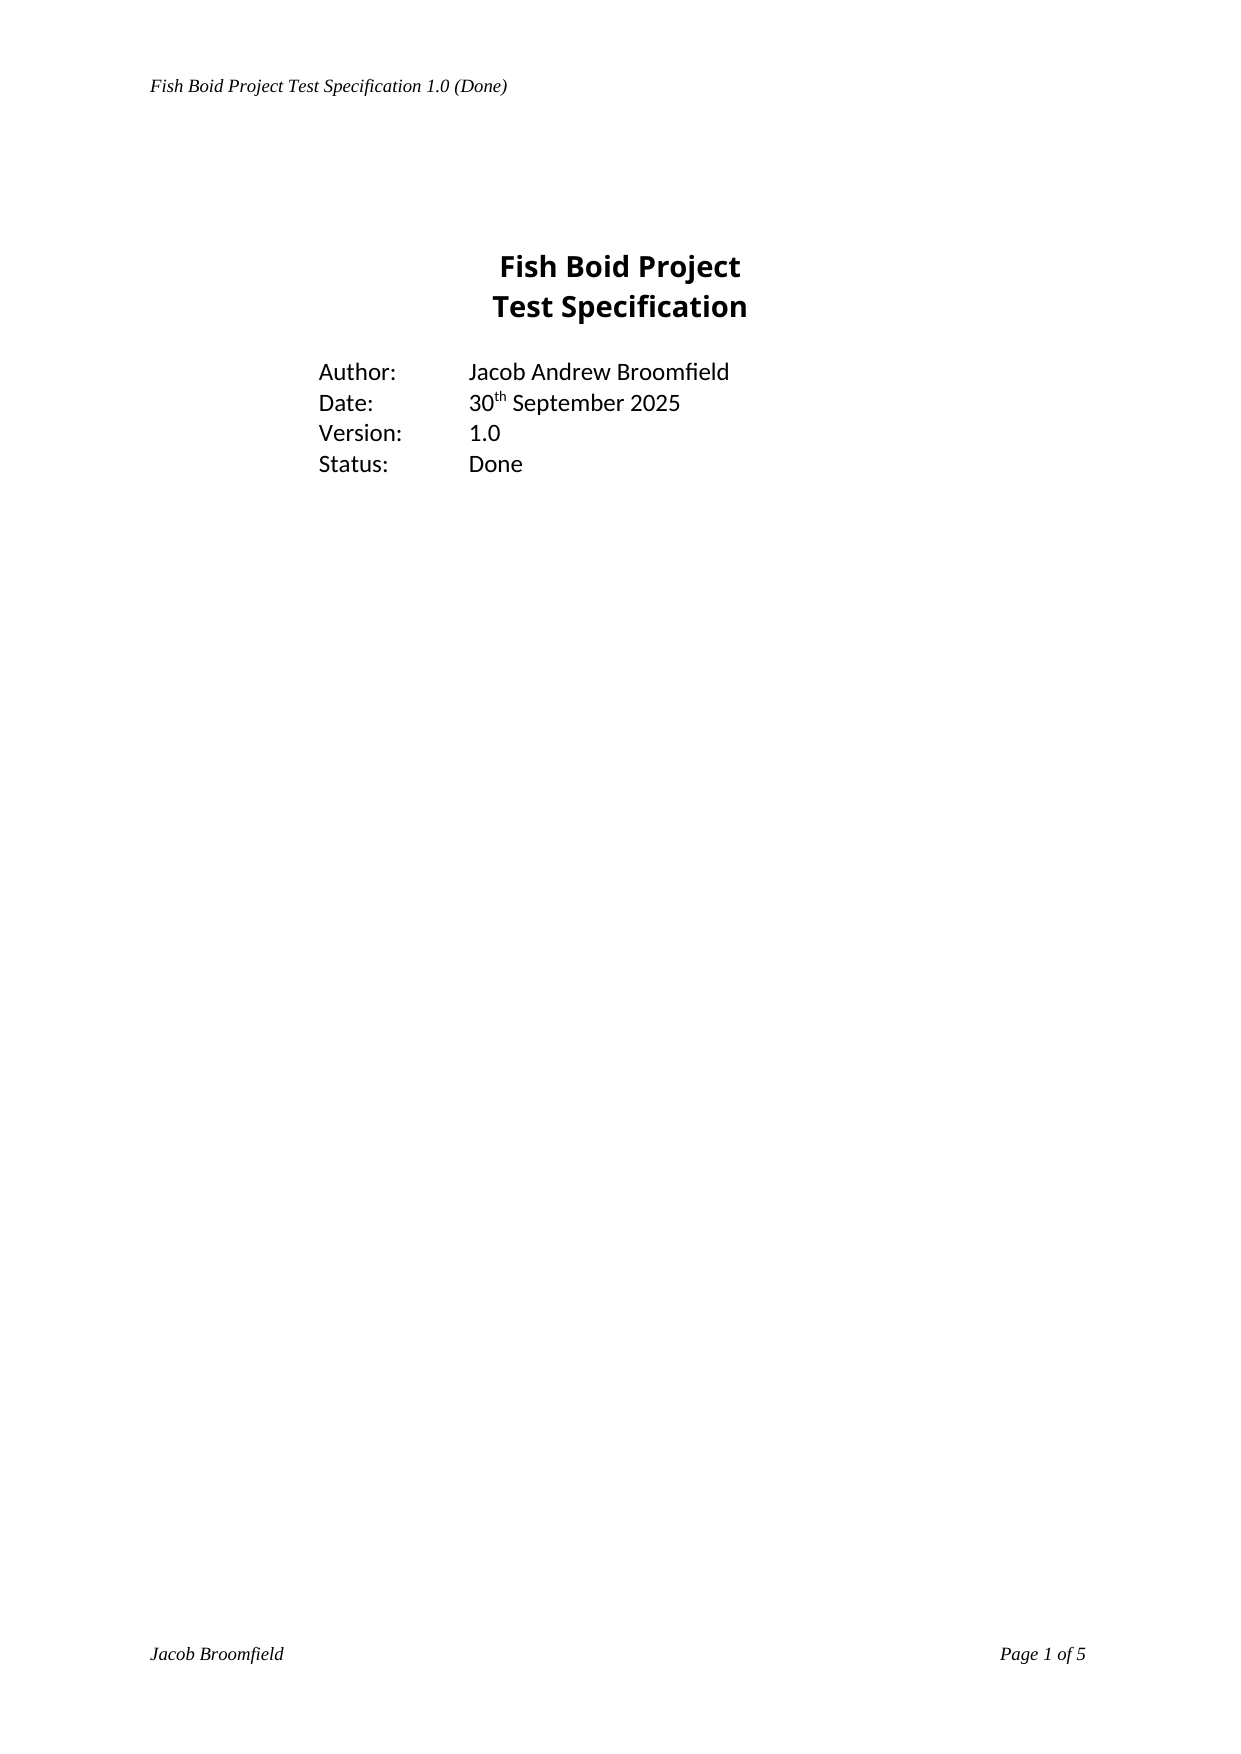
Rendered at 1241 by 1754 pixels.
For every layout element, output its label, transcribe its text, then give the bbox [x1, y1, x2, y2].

title Fish Boid Project [150, 246, 1090, 286]
text Version: 1.0 [150, 417, 1090, 448]
title Test Specification [150, 286, 1090, 326]
text Status: Done [150, 448, 1090, 478]
text Author: Jacob Andrew Broomfield [150, 356, 1090, 387]
text Date: 30th September 2025 [150, 387, 1090, 417]
